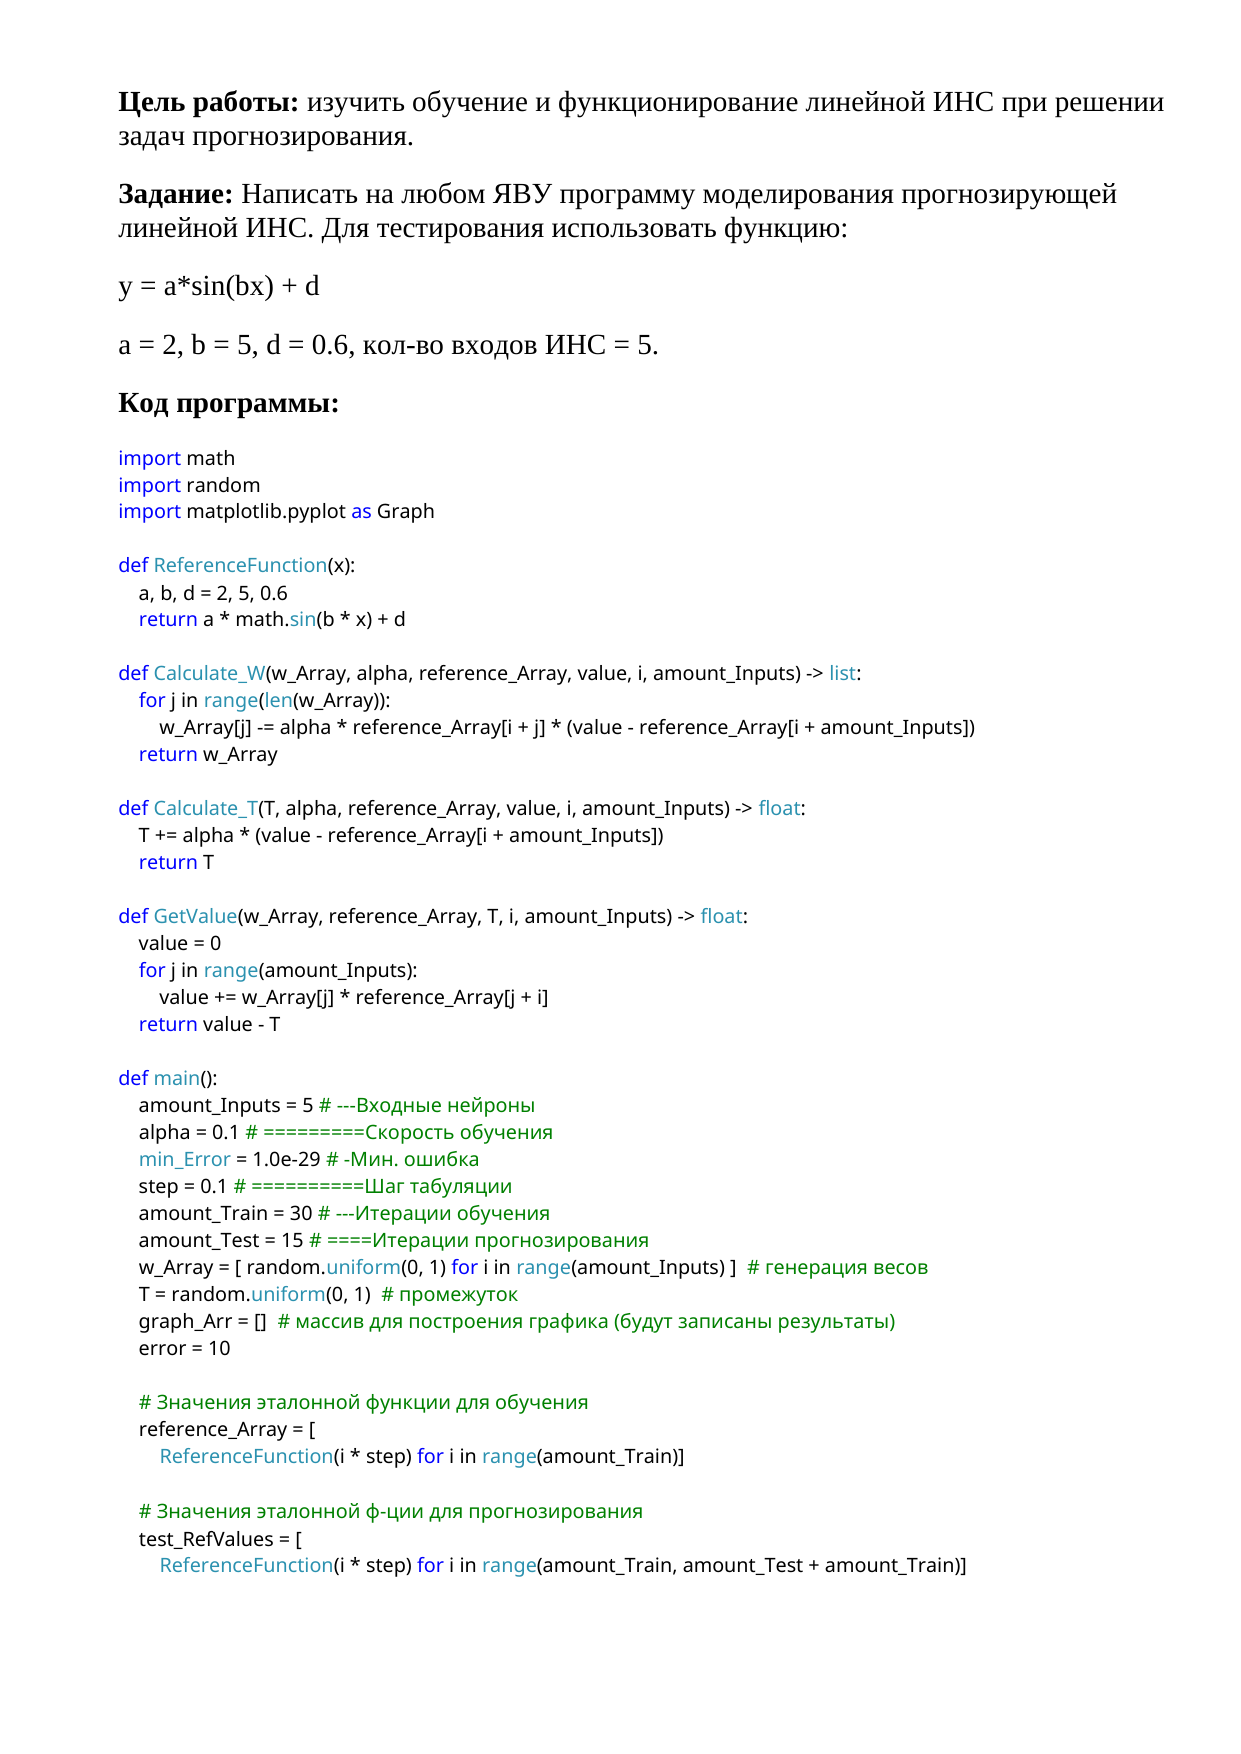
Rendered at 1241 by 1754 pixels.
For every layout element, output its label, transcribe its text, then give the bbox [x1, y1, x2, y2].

text def ReferenceFunction(x): [118, 552, 1181, 579]
text w_Array[j] -= alpha * reference_Array[i + j] * (value - reference_Array[i + amount_Inputs]) [118, 714, 1181, 741]
text for j in range(len(w_Array)): [118, 687, 1181, 714]
text y = a*sin(bx) + d [118, 268, 1181, 302]
text import matplotlib.pyplot as Graph [118, 498, 1181, 525]
text amount_Test = 15 # ====Итерации прогнозирования [118, 1226, 1181, 1253]
text # Значения эталонной функции для обучения [118, 1388, 1181, 1415]
text for j in range(amount_Inputs): [118, 956, 1181, 983]
text import math [118, 444, 1181, 471]
text def Calculate_W(w_Array, alpha, reference_Array, value, i, amount_Inputs) -> list: [118, 660, 1181, 687]
text T += alpha * (value - reference_Array[i + amount_Inputs]) [118, 822, 1181, 848]
text def Calculate_T(T, alpha, reference_Array, value, i, amount_Inputs) -> float: [118, 794, 1181, 822]
text ReferenceFunction(i * step) for i in range(amount_Train)] [118, 1442, 1181, 1469]
text a = 2, b = 5, d = 0.6, кол-во входов ИНС = 5. [118, 327, 1181, 360]
text value = 0 [118, 929, 1181, 956]
text error = 10 [118, 1334, 1181, 1361]
text # Значения эталонной ф-ции для прогнозирования [118, 1498, 1181, 1525]
text amount_Inputs = 5 # ---Входные нейроны [118, 1091, 1181, 1118]
text amount_Train = 30 # ---Итерации обучения [118, 1199, 1181, 1226]
text min_Error = 1.0e-29 # -Мин. ошибка [118, 1145, 1181, 1172]
text def main(): [118, 1064, 1181, 1091]
text Код программы: [118, 385, 1181, 419]
text a, b, d = 2, 5, 0.6 [118, 579, 1181, 606]
text T = random.uniform(0, 1) # промежуток [118, 1280, 1181, 1307]
text test_RefValues = [ [118, 1525, 1181, 1552]
text alpha = 0.1 # =========Скорость обучения [118, 1118, 1181, 1145]
text return w_Array [118, 741, 1181, 768]
text def GetValue(w_Array, reference_Array, T, i, amount_Inputs) -> float: [118, 902, 1181, 929]
text graph_Arr = [] # массив для построения графика (будут записаны результаты) [118, 1307, 1181, 1334]
text step = 0.1 # ==========Шаг табуляции [118, 1172, 1181, 1199]
text value += w_Array[j] * reference_Array[j + i] [118, 983, 1181, 1010]
text return a * math.sin(b * x) + d [118, 606, 1181, 633]
text ReferenceFunction(i * step) for i in range(amount_Train, amount_Test + amount_Train)] [118, 1552, 1181, 1579]
text Цель работы: изучить обучение и функционирование линейной ИНС при решении задач прогнозирования. [118, 84, 1181, 151]
text return value - T [118, 1010, 1181, 1037]
text return T [118, 848, 1181, 876]
text reference_Array = [ [118, 1415, 1181, 1442]
text w_Array = [ random.uniform(0, 1) for i in range(amount_Inputs) ] # генерация весов [118, 1253, 1181, 1280]
text import random [118, 471, 1181, 498]
text Задание: Написать на любом ЯВУ программу моделирования прогнозирующей линейной ИНС. Для тестирования использовать функцию: [118, 176, 1181, 243]
